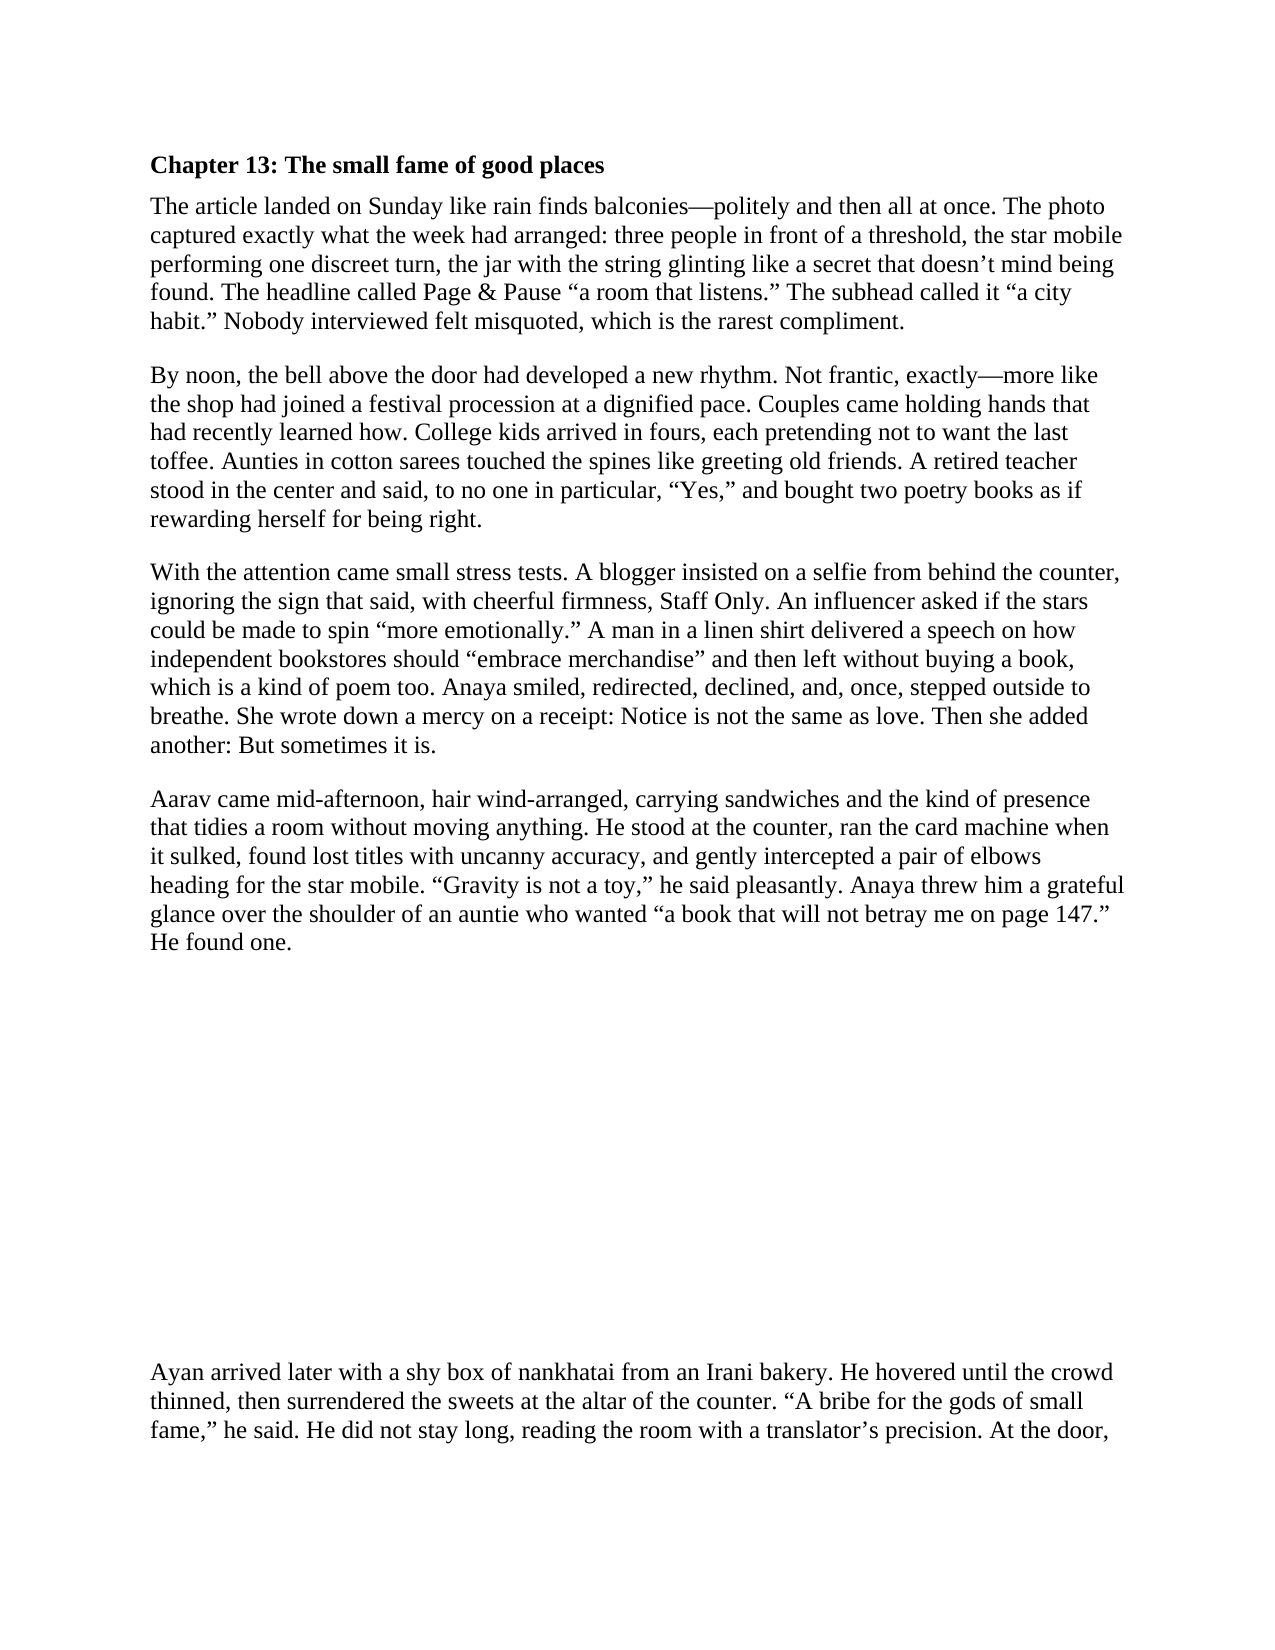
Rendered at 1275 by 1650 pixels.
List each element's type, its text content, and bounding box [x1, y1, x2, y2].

text Aarav came mid-afternoon, hair wind-arranged, carrying sandwiches and the kind of presence that tidies a room without moving anything. He stood at the counter, ran the card machine when it sulked, found lost titles with uncanny accuracy, and gently intercepted a pair of elbows heading for the star mobile. “Gravity is not a toy,” he said pleasantly. Anaya threw him a grateful glance over the shoulder of an auntie who wanted “a book that will not betray me on page 147.” He found one. [150, 784, 1125, 956]
text By noon, the bell above the door had developed a new rhythm. Not frantic, exactly—more like the shop had joined a festival procession at a dignified pace. Couples came holding hands that had recently learned how. College kids arrived in fours, each pretending not to want the last toffee. Aunties in cotton sarees touched the spines like greeting old friends. A retired teacher stood in the center and said, to no one in particular, “Yes,” and bought two poetry books as if rewarding herself for being right. [150, 360, 1125, 532]
subtitle Chapter 13: The small fame of good places [150, 150, 1125, 179]
text The article landed on Sunday like rain finds balconies—politely and then all at once. The photo captured exactly what the week had arranged: three people in front of a threshold, the star mobile performing one discreet turn, the jar with the string glinting like a secret that doesn’t mind being found. The headline called Page & Pause “a room that listens.” The subhead called it “a city habit.” Nobody interviewed felt misquoted, which is the rarest compliment. [150, 191, 1125, 335]
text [150, 1357, 1125, 1444]
text With the attention came small stress tests. A blogger insisted on a selfie from behind the counter, ignoring the sign that said, with cheerful firmness, Staff Only. An influencer asked if the stars could be made to spin “more emotionally.” A man in a linen shirt delivered a speech on how independent bookstores should “embrace merchandise” and then left without buying a book, which is a kind of poem too. Anaya smiled, redirected, declined, and, once, stepped outside to breathe. She wrote down a mercy on a receipt: Notice is not the same as love. Then she added another: But sometimes it is. [150, 557, 1125, 759]
